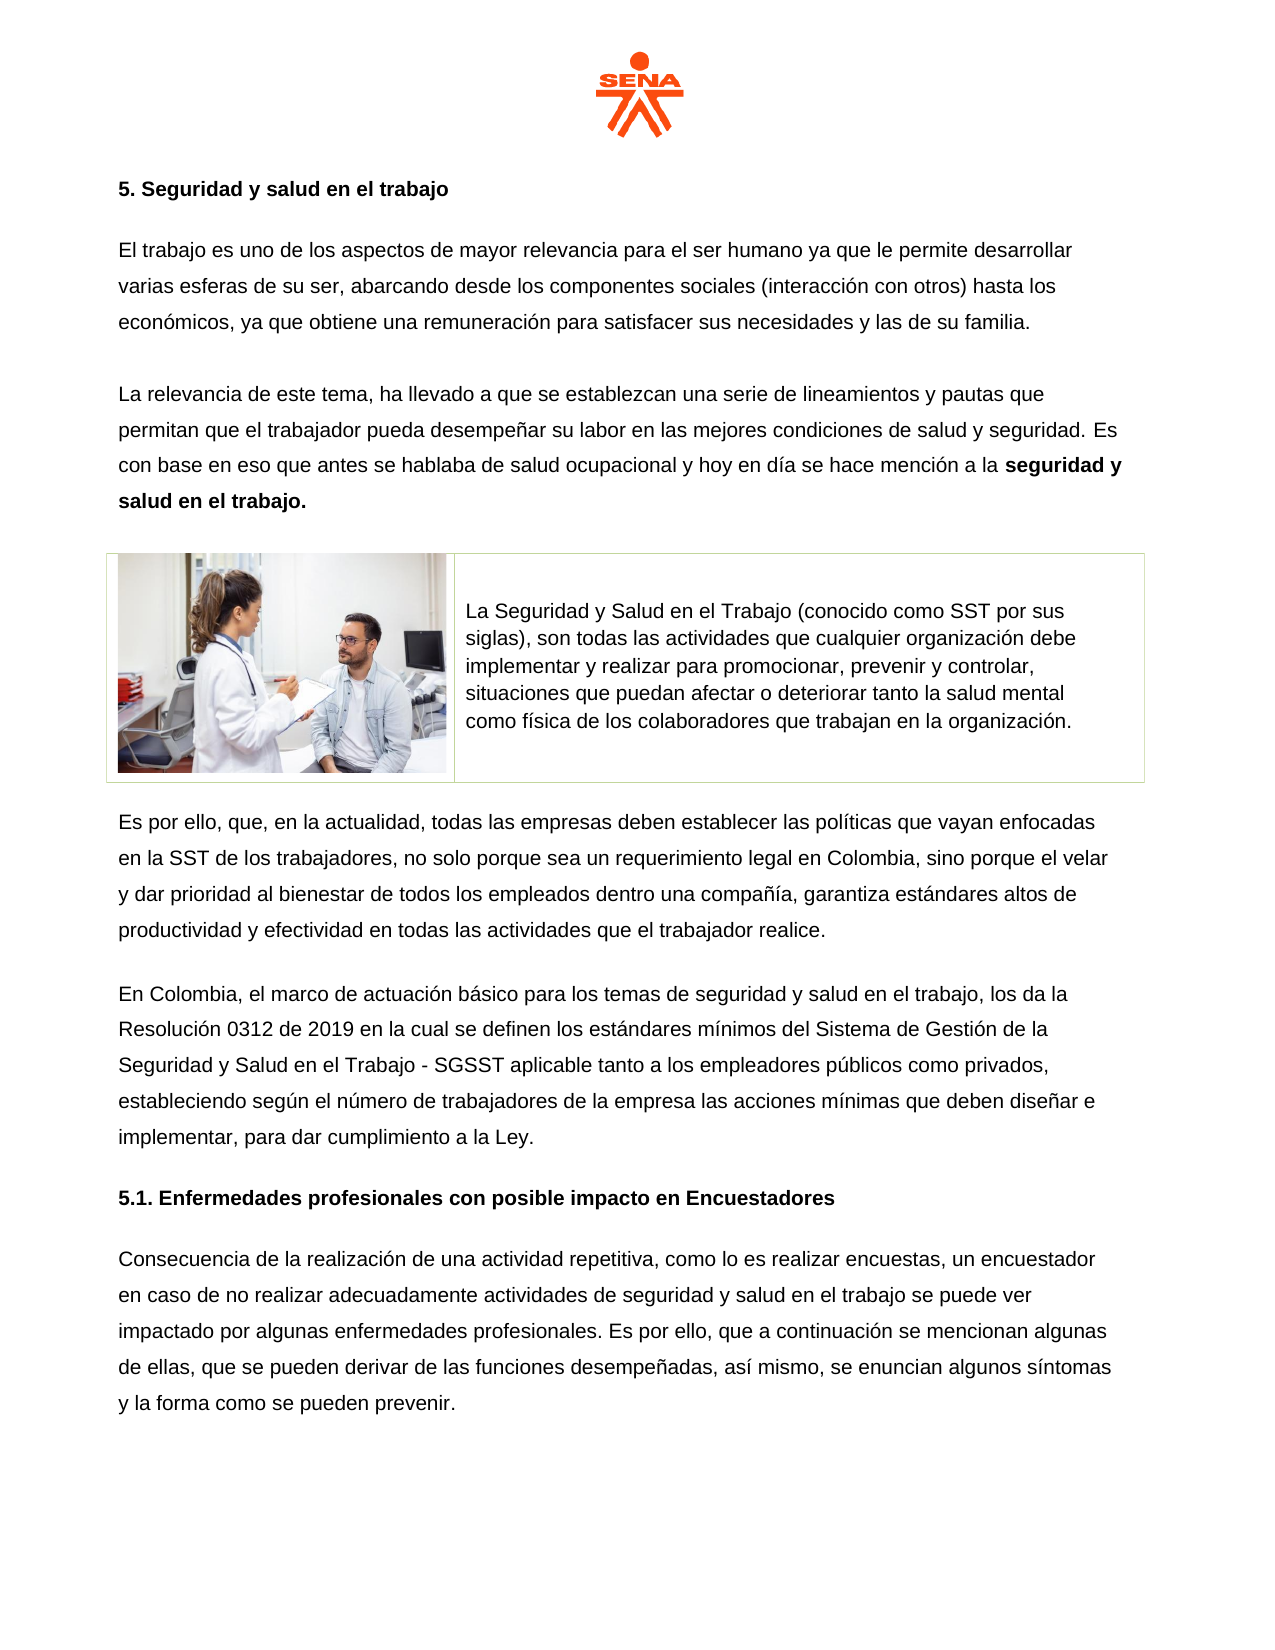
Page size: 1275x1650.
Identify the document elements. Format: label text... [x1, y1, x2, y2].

picture [117, 553, 447, 773]
table_header La Seguridad y Salud en el Trabajo (conocido como SST por sus siglas), son todas las actividades que cualquier organización debe implementar y realizar para promocionar, prevenir y controlar, situaciones que puedan afectar o deteriorar tanto la salud mental como física de los colaboradores que trabajan en la organización. [455, 554, 1144, 782]
text 5.1. Enfermedades profesionales con posible impacto en Encuestadores [118, 1186, 1122, 1210]
text El trabajo es uno de los aspectos de mayor relevancia para el ser humano ya que le permite desarrollar varias esferas de su ser, abarcando desde los componentes sociales (interacción con otros) hasta los económicos, ya que obtiene una remuneración para satisfacer sus necesidades y las de su familia. [118, 238, 1122, 333]
text La relevancia de este tema, ha llevado a que se establezcan una serie de lineamientos y pautas que permitan que el trabajador pueda desempeñar su labor en las mejores condiciones de salud y seguridad. Es con base en eso que antes se hablaba de salud ocupacional y hoy en día se hace mención a la seguridad y salud en el trabajo. [118, 381, 1122, 513]
text Consecuencia de la realización de una actividad repetitiva, como lo es realizar encuestas, un encuestador en caso de no realizar adecuadamente actividades de seguridad y salud en el trabajo se puede ver impactado por algunas enfermedades profesionales. Es por ello, que a continuación se mencionan algunas de ellas, que se pueden derivar de las funciones desempeñadas, así mismo, se enuncian algunos síntomas y la forma como se pueden prevenir. [118, 1247, 1122, 1415]
text En Colombia, el marco de actuación básico para los temas de seguridad y salud en el trabajo, los da la Resolución 0312 de 2019 en la cual se definen los estándares mínimos del Sistema de Gestión de la Seguridad y Salud en el Trabajo - SGSST aplicable tanto a los empleadores públicos como privados, estableciendo según el número de trabajadores de la empresa las acciones mínimas que deben diseñar e implementar, para dar cumplimiento a la Ley. [118, 981, 1122, 1149]
table_header [107, 554, 454, 782]
text 5. Seguridad y salud en el trabajo [118, 177, 1122, 201]
text Es por ello, que, en la actualidad, todas las empresas deben establecer las políticas que vayan enfocadas en la SST de los trabajadores, no solo porque sea un requerimiento legal en Colombia, sino porque el velar y dar prioridad al bienestar de todos los empleados dentro una compañía, garantiza estándares altos de productividad y efectividad en todas las actividades que el trabajador realice. [118, 810, 1122, 942]
picture [585, 48, 690, 142]
